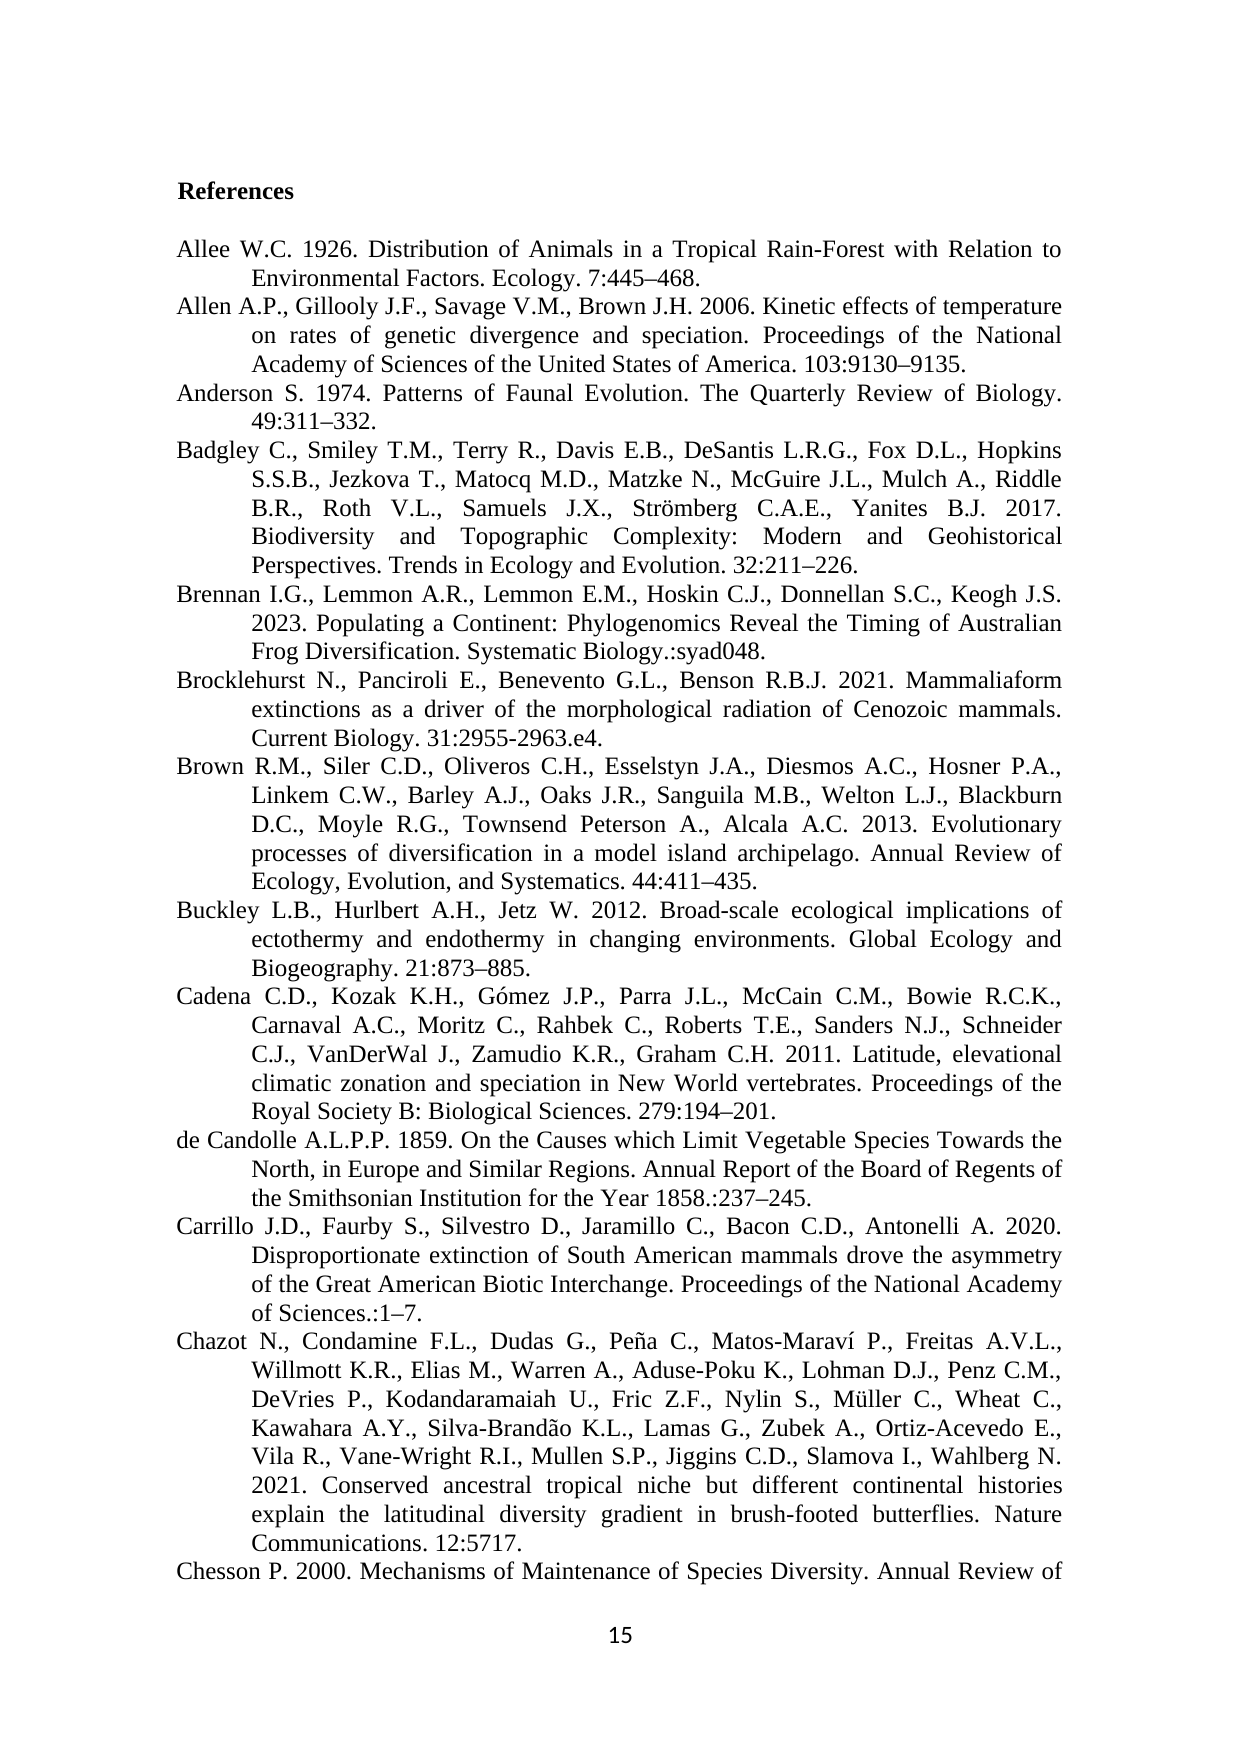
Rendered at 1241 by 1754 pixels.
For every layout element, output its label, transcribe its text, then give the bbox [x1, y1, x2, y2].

text Chazot N., Condamine F.L., Dudas G., Peña C., Matos-Maraví P., Freitas A.V.L., Willmott K.R., Elias M., Warren A., Aduse-Poku K., Lohman D.J., Penz C.M., DeVries P., Kodandaramaiah U., Fric Z.F., Nylin S., Müller C., Wheat C., Kawahara A.Y., Silva-Brandão K.L., Lamas G., Zubek A., Ortiz-Acevedo E., Vila R., Vane-Wright R.I., Mullen S.P., Jiggins C.D., Slamova I., Wahlberg N. 2021. Conserved ancestral tropical niche but different continental histories explain the latitudinal diversity gradient in brush-footed butterflies. Nature Communications. 12:5717. [176, 1326, 1063, 1556]
text Buckley L.B., Hurlbert A.H., Jetz W. 2012. Broad-scale ecological implications of ectothermy and endothermy in changing environments. Global Ecology and Biogeography. 21:873–885. [176, 895, 1063, 981]
text Cadena C.D., Kozak K.H., Gómez J.P., Parra J.L., McCain C.M., Bowie R.C.K., Carnaval A.C., Moritz C., Rahbek C., Roberts T.E., Sanders N.J., Schneider C.J., VanDerWal J., Zamudio K.R., Graham C.H. 2011. Latitude, elevational climatic zonation and speciation in New World vertebrates. Proceedings of the Royal Society B: Biological Sciences. 279:194–201. [176, 981, 1063, 1125]
text Allee W.C. 1926. Distribution of Animals in a Tropical Rain-Forest with Relation to Environmental Factors. Ecology. 7:445–468. [176, 234, 1063, 291]
text Brown R.M., Siler C.D., Oliveros C.H., Esselstyn J.A., Diesmos A.C., Hosner P.A., Linkem C.W., Barley A.J., Oaks J.R., Sanguila M.B., Welton L.J., Blackburn D.C., Moyle R.G., Townsend Peterson A., Alcala A.C. 2013. Evolutionary processes of diversification in a model island archipelago. Annual Review of Ecology, Evolution, and Systematics. 44:411–435. [176, 751, 1063, 895]
text Brocklehurst N., Panciroli E., Benevento G.L., Benson R.B.J. 2021. Mammaliaform extinctions as a driver of the morphological radiation of Cenozoic mammals. Current Biology. 31:2955-2963.e4. [176, 665, 1063, 751]
text de Candolle A.L.P.P. 1859. On the Causes which Limit Vegetable Species Towards the North, in Europe and Similar Regions. Annual Report of the Board of Regents of the Smithsonian Institution for the Year 1858.:237–245. [176, 1125, 1063, 1211]
text Brennan I.G., Lemmon A.R., Lemmon E.M., Hoskin C.J., Donnellan S.C., Keogh J.S. 2023. Populating a Continent: Phylogenomics Reveal the Timing of Australian Frog Diversification. Systematic Biology.:syad048. [176, 579, 1063, 665]
text Carrillo J.D., Faurby S., Silvestro D., Jaramillo C., Bacon C.D., Antonelli A. 2020. Disproportionate extinction of South American mammals drove the asymmetry of the Great American Biotic Interchange. Proceedings of the National Academy of Sciences.:1–7. [176, 1211, 1063, 1326]
text Anderson S. 1974. Patterns of Faunal Evolution. The Quarterly Review of Biology. 49:311–332. [176, 378, 1063, 435]
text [176, 1556, 1063, 1585]
text References [177, 176, 1063, 205]
text Badgley C., Smiley T.M., Terry R., Davis E.B., DeSantis L.R.G., Fox D.L., Hopkins S.S.B., Jezkova T., Matocq M.D., Matzke N., McGuire J.L., Mulch A., Riddle B.R., Roth V.L., Samuels J.X., Strömberg C.A.E., Yanites B.J. 2017. Biodiversity and Topographic Complexity: Modern and Geohistorical Perspectives. Trends in Ecology and Evolution. 32:211–226. [176, 435, 1063, 579]
text Allen A.P., Gillooly J.F., Savage V.M., Brown J.H. 2006. Kinetic effects of temperature on rates of genetic divergence and speciation. Proceedings of the National Academy of Sciences of the United States of America. 103:9130–9135. [176, 291, 1063, 378]
